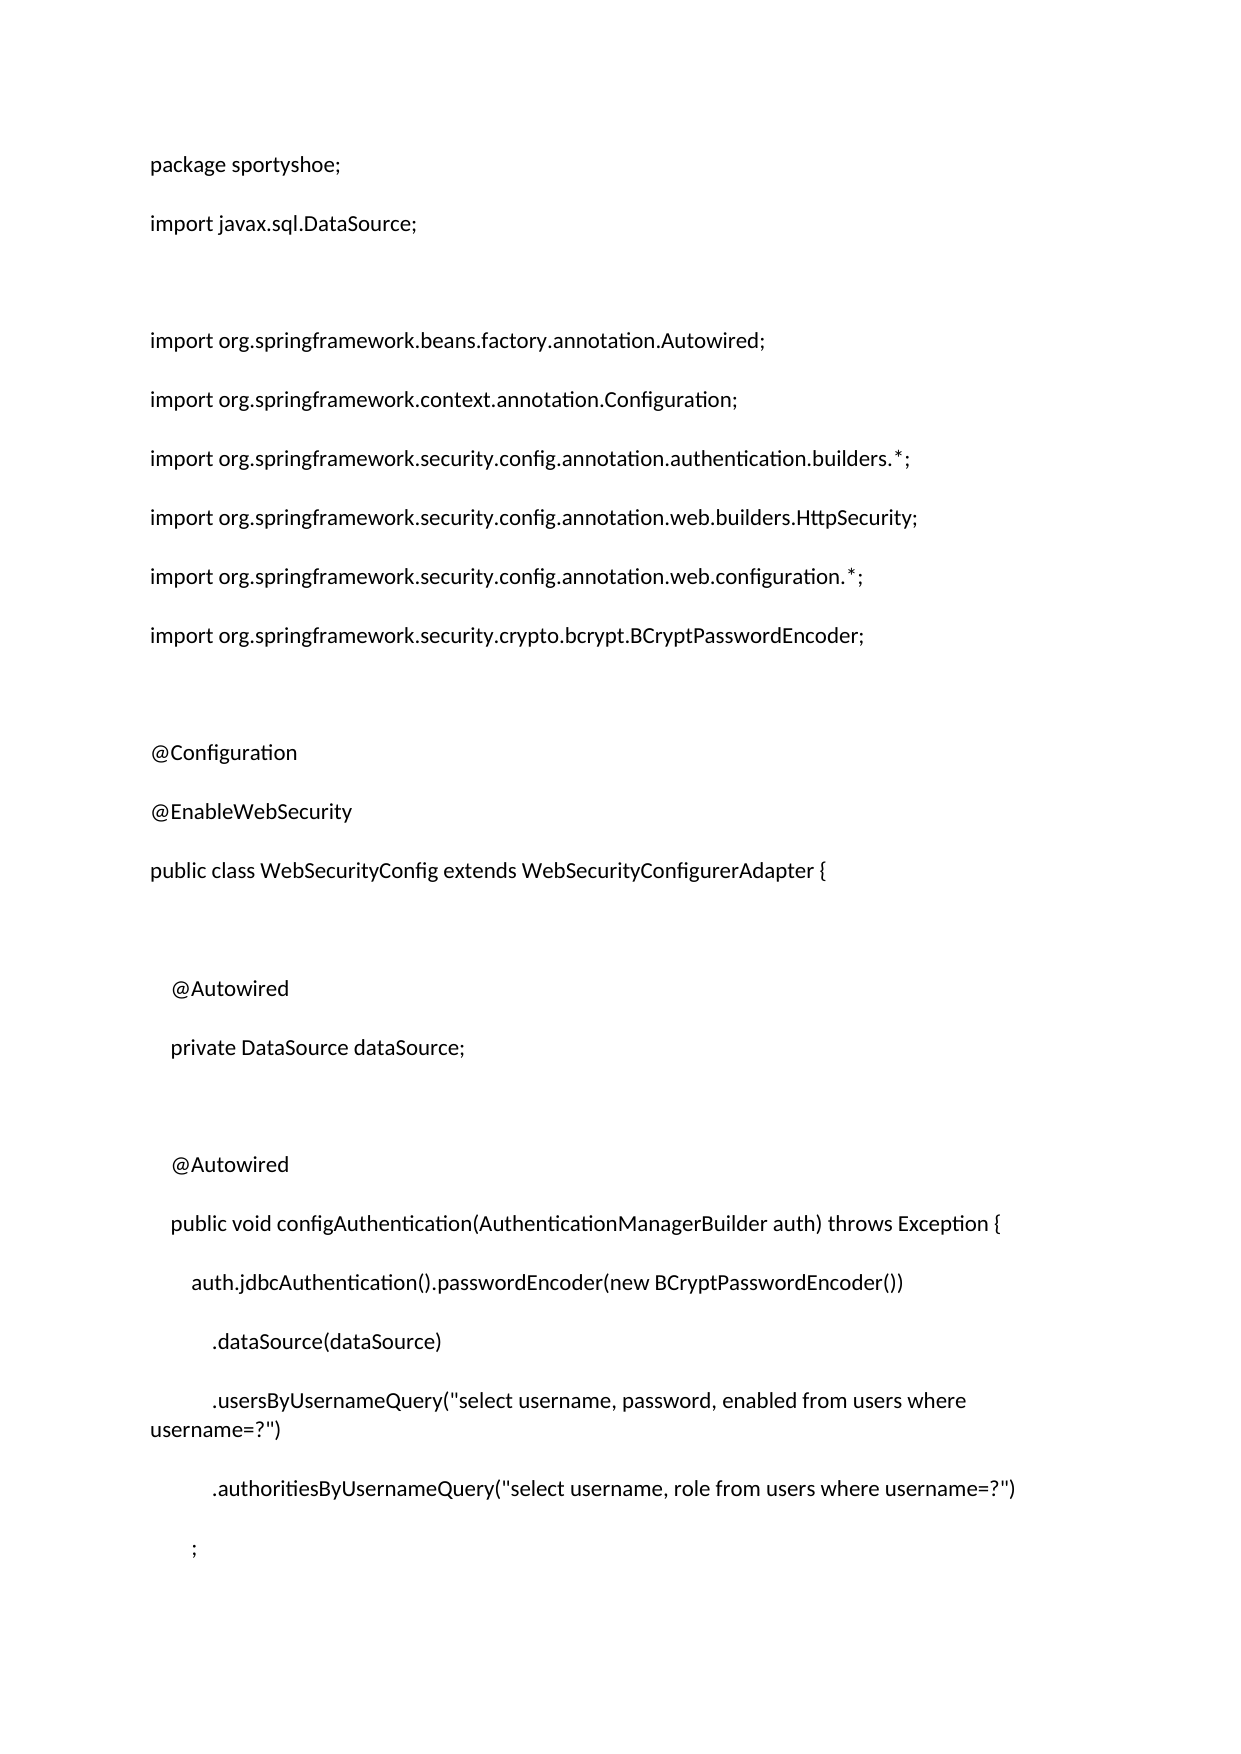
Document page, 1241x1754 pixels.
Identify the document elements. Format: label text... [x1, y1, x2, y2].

text .authoritiesByUsernameQuery("select username, role from users where username=?") [150, 1474, 1090, 1502]
text ; [150, 1533, 1090, 1561]
text private DataSource dataSource; [150, 1033, 1090, 1061]
text @EnableWebSecurity [150, 797, 1090, 825]
text import org.springframework.context.annotation.Configuration; [150, 385, 1090, 413]
text auth.jdbcAuthentication().passwordEncoder(new BCryptPasswordEncoder()) [150, 1268, 1090, 1296]
text .usersByUsernameQuery("select username, password, enabled from users where username=?") [150, 1386, 1090, 1444]
text @Configuration [150, 738, 1090, 767]
text package sportyshoe; [150, 150, 1090, 178]
text import javax.sql.DataSource; [150, 209, 1090, 237]
text @Autowired [150, 974, 1090, 1002]
text import org.springframework.security.config.annotation.web.configuration.*; [150, 562, 1090, 590]
text import org.springframework.security.crypto.bcrypt.BCryptPasswordEncoder; [150, 621, 1090, 649]
text @Autowired [150, 1151, 1090, 1178]
text import org.springframework.beans.factory.annotation.Autowired; [150, 327, 1090, 354]
text public void configAuthentication(AuthenticationManagerBuilder auth) throws Exception { [150, 1209, 1090, 1237]
text .dataSource(dataSource) [150, 1327, 1090, 1355]
text public class WebSecurityConfig extends WebSecurityConfigurerAdapter { [150, 856, 1090, 884]
text import org.springframework.security.config.annotation.web.builders.HttpSecurity; [150, 503, 1090, 531]
text import org.springframework.security.config.annotation.authentication.builders.*; [150, 444, 1090, 472]
